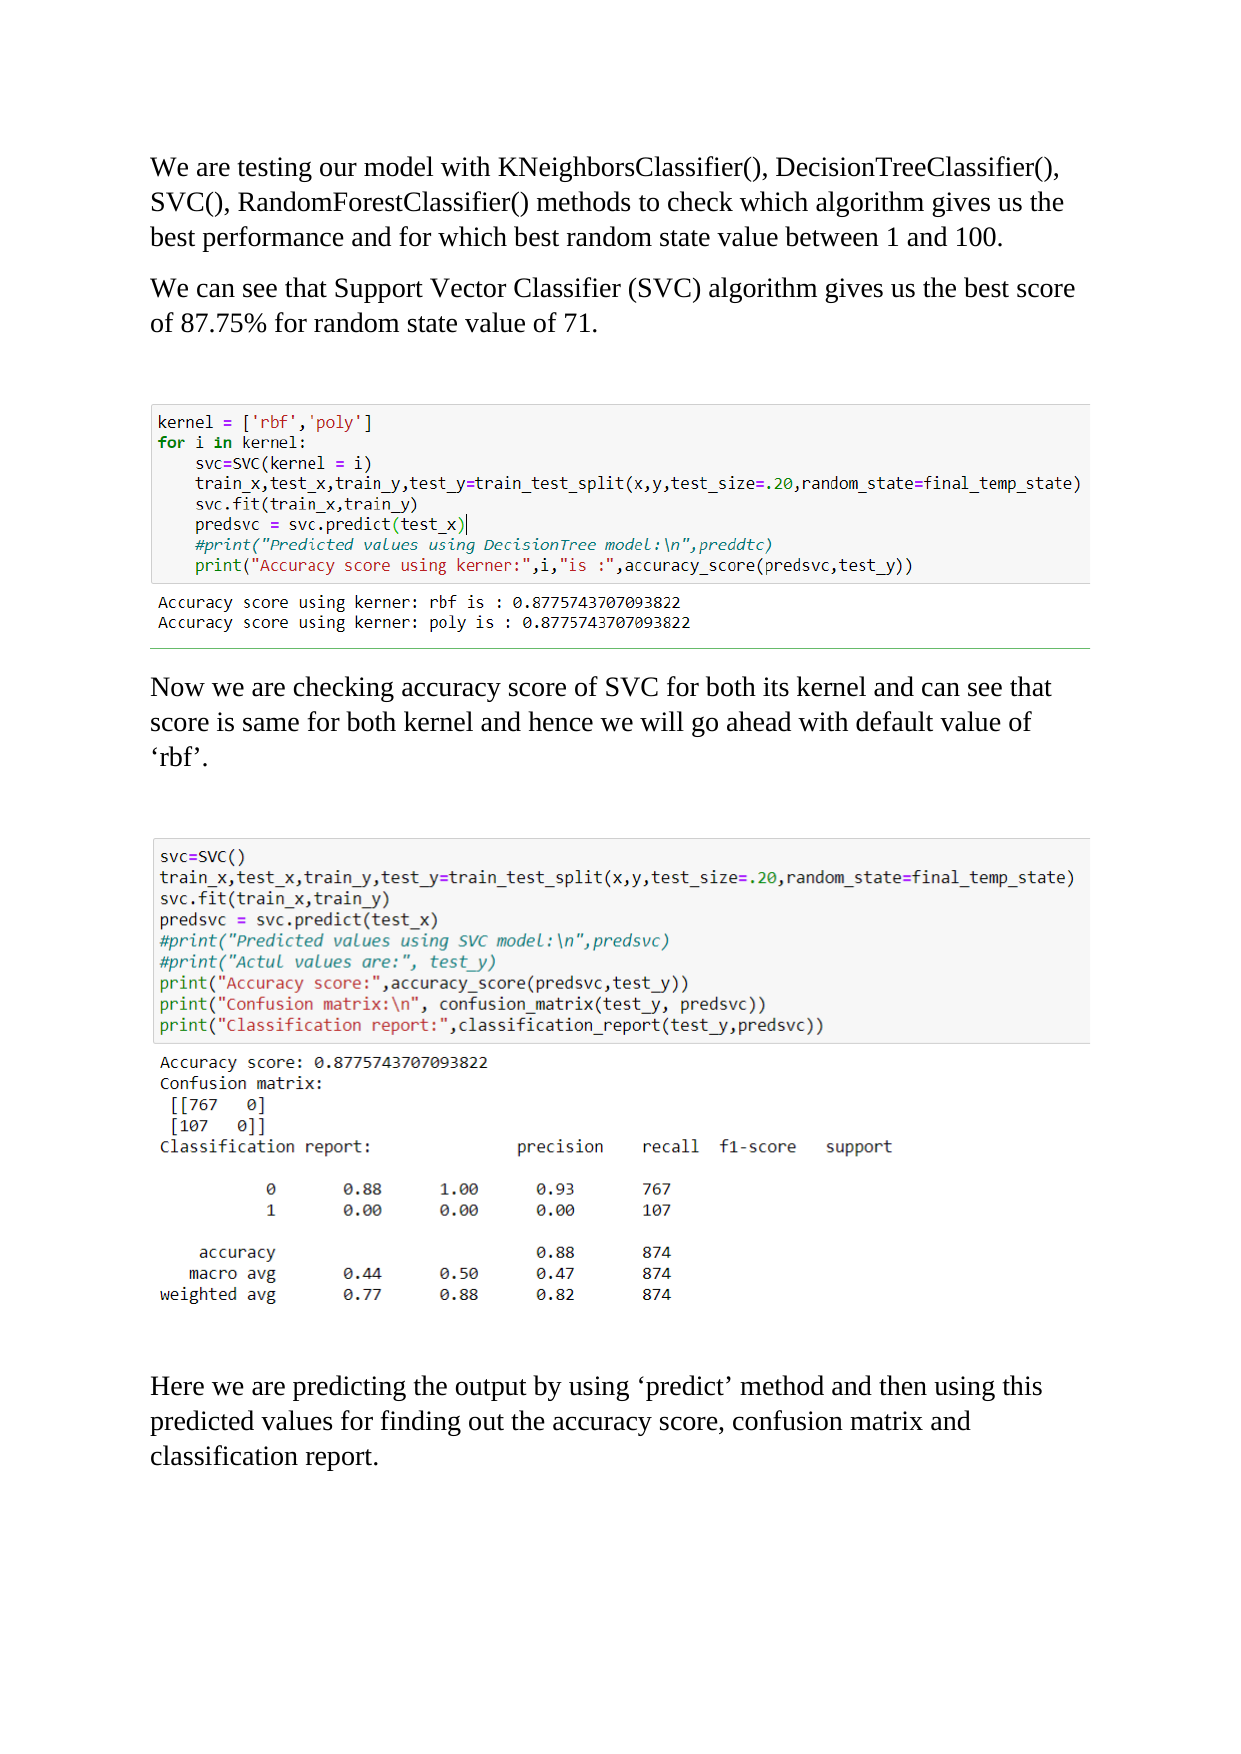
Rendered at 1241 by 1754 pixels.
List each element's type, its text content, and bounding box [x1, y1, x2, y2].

text Now we are checking accuracy score of SVC for both its kernel and can see that score is same for both kernel and hence we will go ahead with default value of ‘rbf’. [150, 670, 1090, 772]
picture [150, 404, 1091, 651]
picture [150, 838, 1091, 1304]
text Here we are predicting the output by using ‘predict’ method and then using this predicted values for finding out the accuracy score, confusion matrix and classification report. [150, 1369, 1090, 1472]
text We can see that Support Vector Classifier (SVC) algorithm gives us the best score of 87.75% for random state value of 71. [150, 271, 1090, 339]
text We are testing our model with KNeighborsClassifier(), DecisionTreeClassifier(), SVC(), RandomForestClassifier() methods to check which algorithm gives us the best performance and for which best random state value between 1 and 100. [150, 150, 1090, 252]
